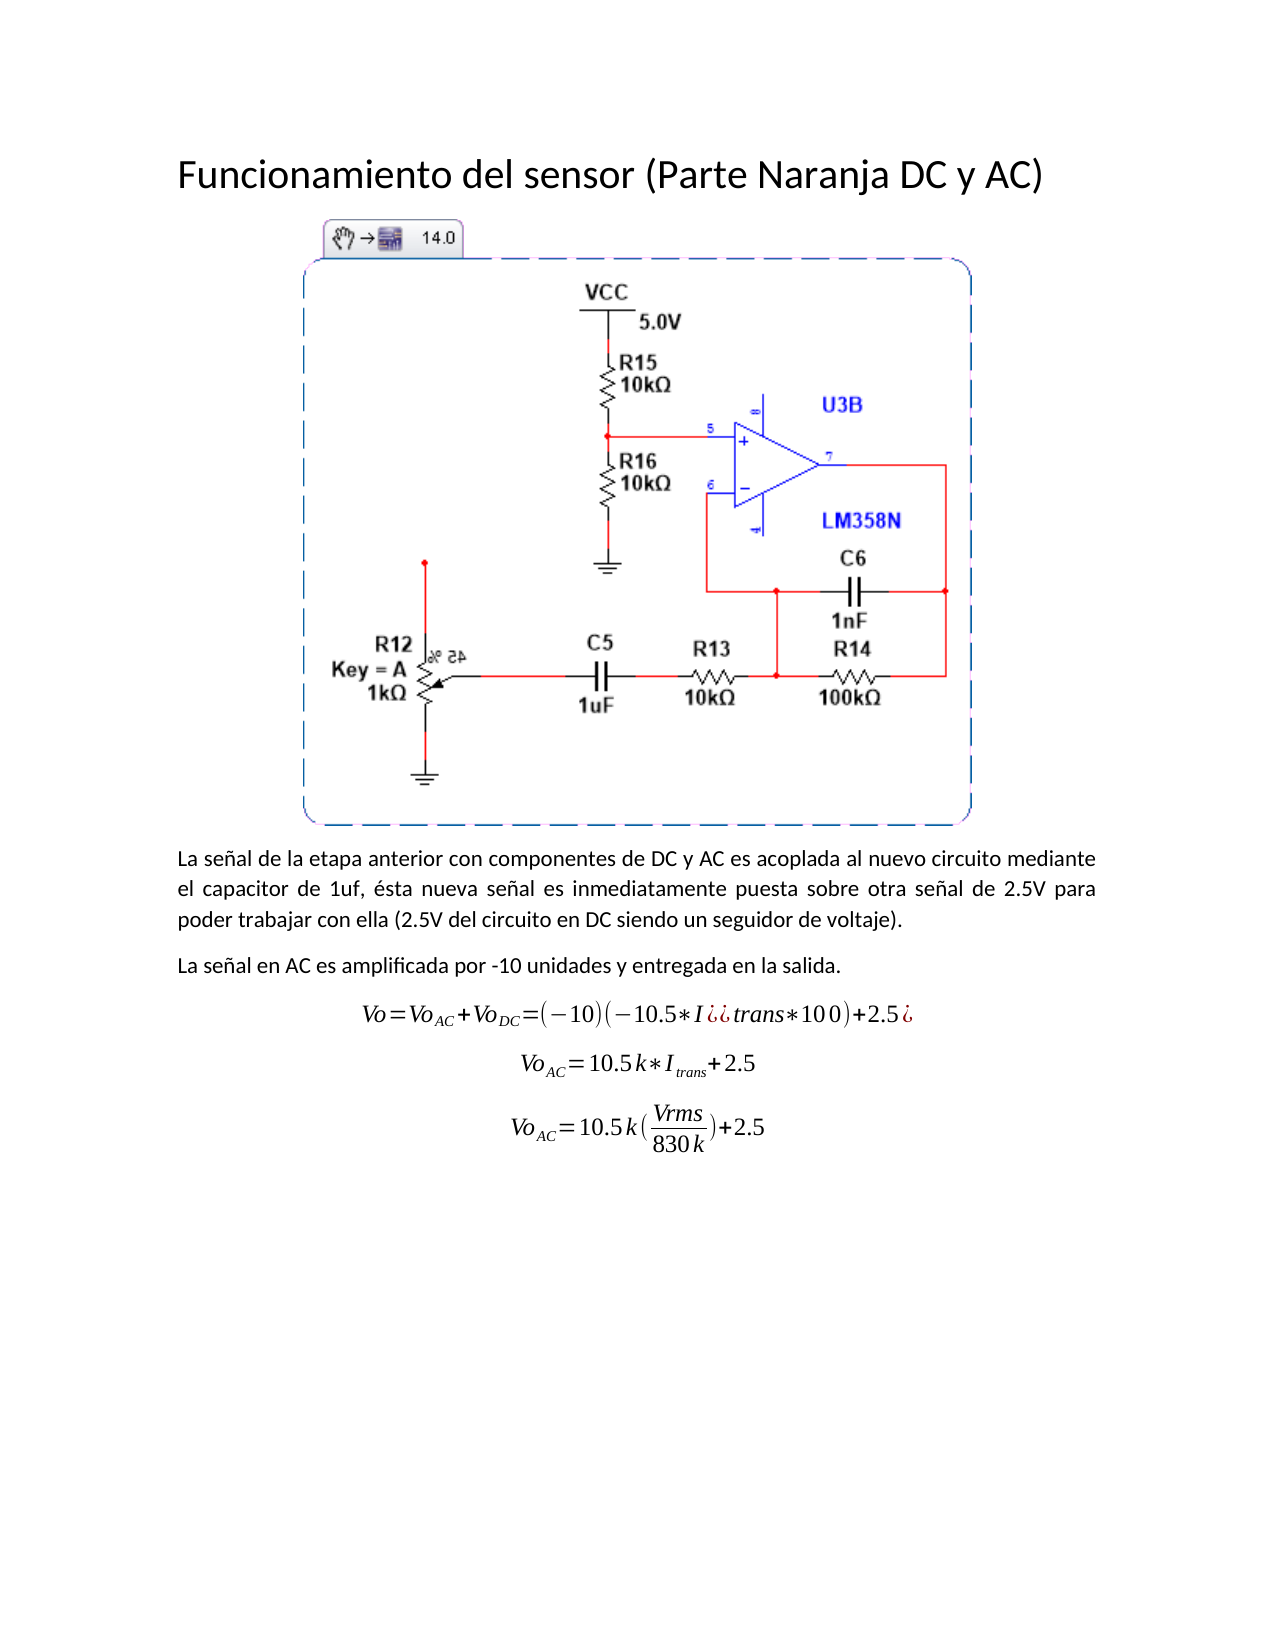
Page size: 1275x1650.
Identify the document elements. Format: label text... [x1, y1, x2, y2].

text La señal de la etapa anterior con componentes de DC y AC es acoplada al nuevo circuito mediante el capacitor de 1uf, ésta nueva señal es inmediatamente puesta sobre otra señal de 2.5V para poder trabajar con ella (2.5V del circuito en DC siendo un seguidor de voltaje). [177, 844, 1098, 933]
text Funcionamiento del sensor (Parte Naranja DC y AC) [177, 148, 1098, 198]
picture [303, 219, 972, 826]
text La señal en AC es amplificada por -10 unidades y entregada en la salida. [177, 952, 1098, 979]
